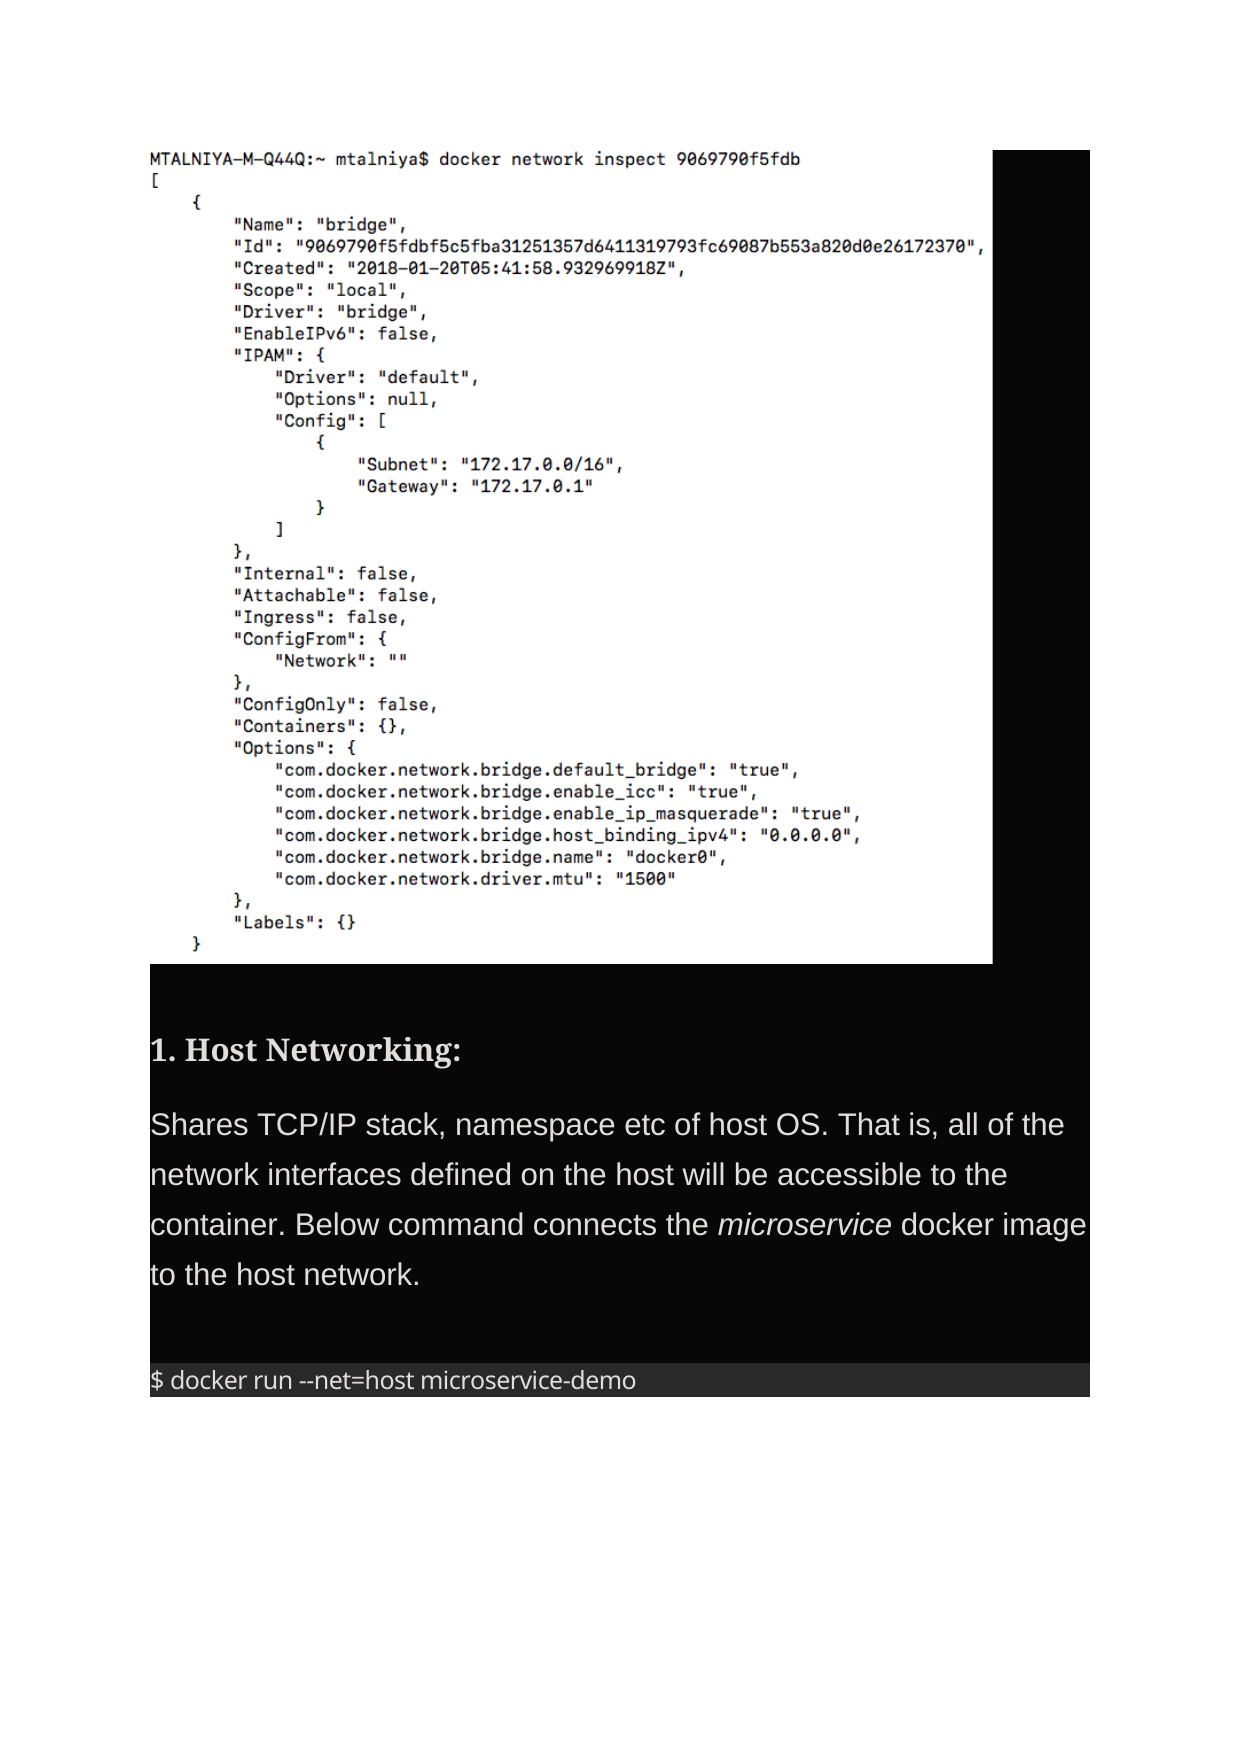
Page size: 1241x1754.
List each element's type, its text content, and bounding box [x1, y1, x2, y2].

subtitle 1. Host Networking: [150, 1027, 1090, 1070]
text Shares TCP/IP stack, namespace etc of host OS. That is, all of the network interfaces defined on the host will be accessible to the container. Below command connects the microservice docker image to the host network. [150, 1092, 1090, 1292]
picture [150, 150, 993, 964]
text $ docker run --net=host microservice-demo [150, 1363, 1090, 1397]
